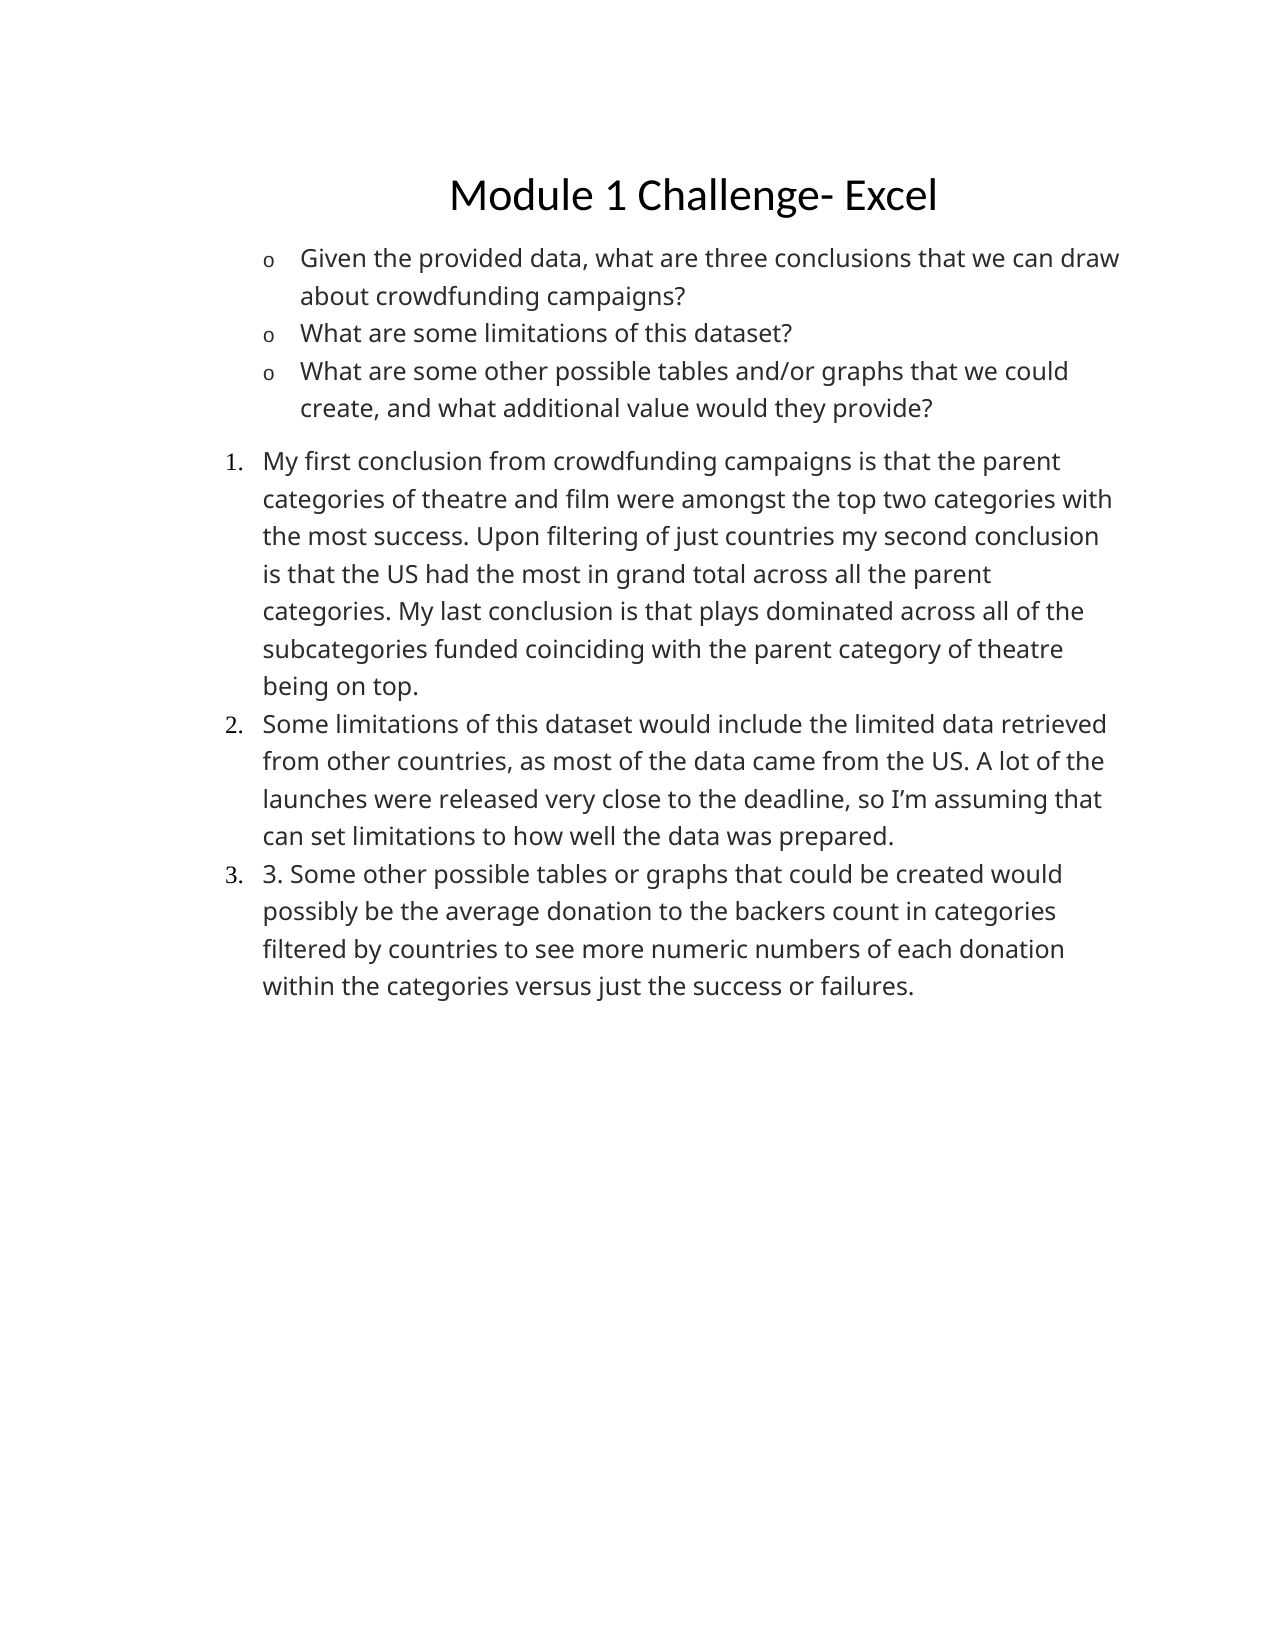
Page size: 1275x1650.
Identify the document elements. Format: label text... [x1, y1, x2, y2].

list What are some other possible tables and/or graphs that we could create, and what additional value would they provide? [262, 350, 1125, 425]
list Some limitations of this dataset would include the limited data retrieved from other countries, as most of the data came from the US. A lot of the launches were released very close to the deadline, so I’m assuming that can set limitations to how well the data was prepared. [225, 703, 1125, 853]
list My first conclusion from crowdfunding campaigns is that the parent categories of theatre and film were amongst the top two categories with the most success. Upon filtering of just countries my second conclusion is that the US had the most in grand total across all the parent categories. My last conclusion is that plays dominated across all of the subcategories funded coinciding with the parent category of theatre being on top. [225, 440, 1125, 703]
text Module 1 Challenge- Excel [262, 166, 1125, 222]
list 3. Some other possible tables or graphs that could be created would possibly be the average donation to the backers count in categories filtered by countries to see more numeric numbers of each donation within the categories versus just the success or failures. [225, 853, 1125, 1003]
list Given the provided data, what are three conclusions that we can draw about crowdfunding campaigns? [262, 237, 1125, 312]
list What are some limitations of this dataset? [262, 312, 1125, 350]
